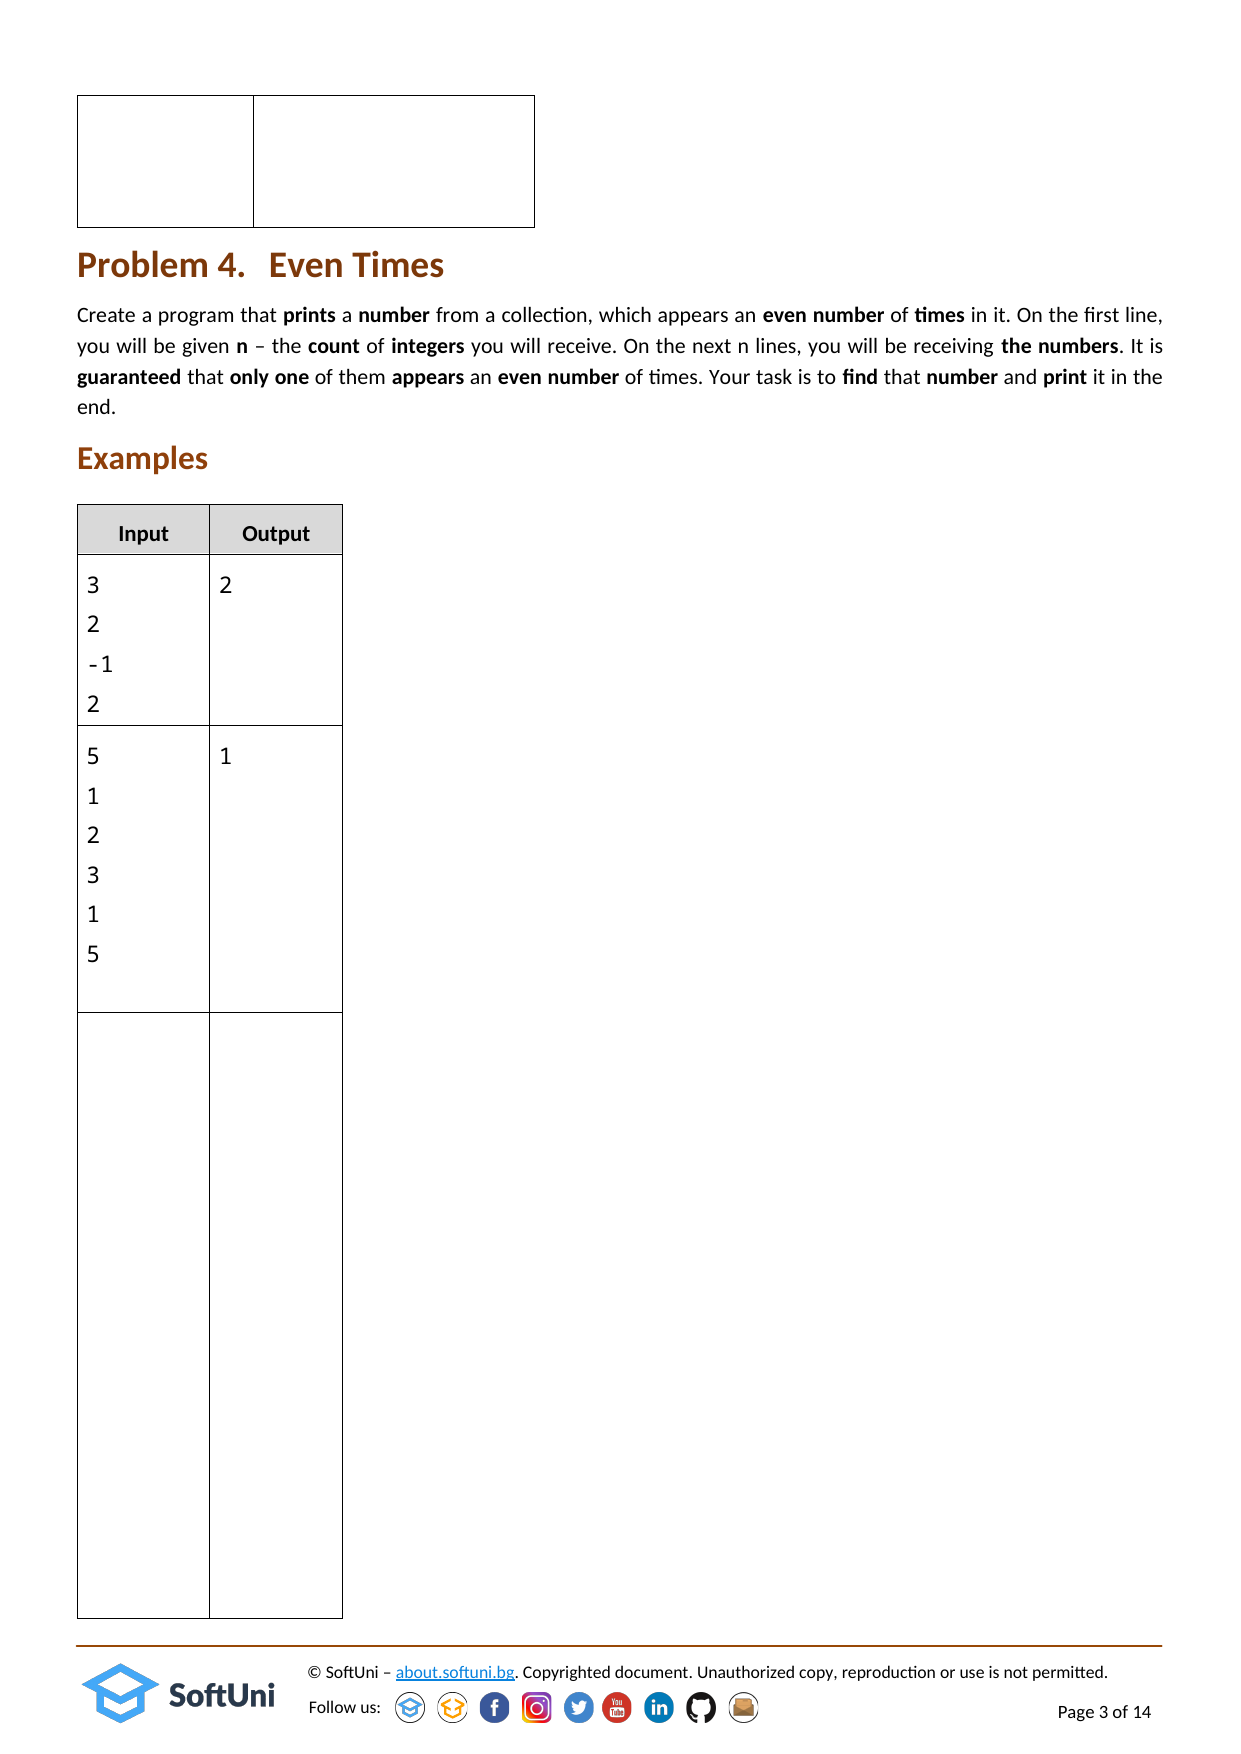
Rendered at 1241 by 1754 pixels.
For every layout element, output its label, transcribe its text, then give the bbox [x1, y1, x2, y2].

picture [658, 1705, 667, 1714]
picture [644, 1714, 653, 1723]
picture [564, 1692, 594, 1723]
picture [686, 1692, 716, 1723]
table_cell 1 [210, 726, 342, 1012]
picture [728, 1692, 759, 1723]
picture [75, 1658, 281, 1729]
picture [665, 1692, 674, 1701]
table_cell 2 [210, 555, 342, 725]
picture [479, 1692, 510, 1723]
table_cell [78, 96, 253, 227]
table_cell [78, 1013, 209, 1618]
picture [437, 1692, 468, 1723]
table_cell [210, 1013, 342, 1618]
picture [665, 1714, 674, 1723]
table_header Output [210, 505, 342, 553]
table_header Input [78, 505, 209, 553]
subtitle Examples [77, 437, 1163, 477]
table_cell 5 1 2 3 1 5 [78, 726, 209, 1012]
picture [602, 1692, 632, 1723]
picture [644, 1692, 653, 1701]
picture [395, 1692, 425, 1723]
table_cell 3 2 -1 2 [78, 555, 209, 725]
table_cell [254, 96, 534, 227]
subtitle Even Times [77, 241, 1163, 286]
text Create a program that prints a number from a collection, which appears an even number of times in it. On the first line, you will be given n – the count of integers you will receive. On the next n lines, you will be receiving the numbers. It is guaranteed that only one of them appears an even number of times. Your task is to find that number and print it in the end. [77, 328, 1163, 420]
picture [522, 1692, 552, 1723]
